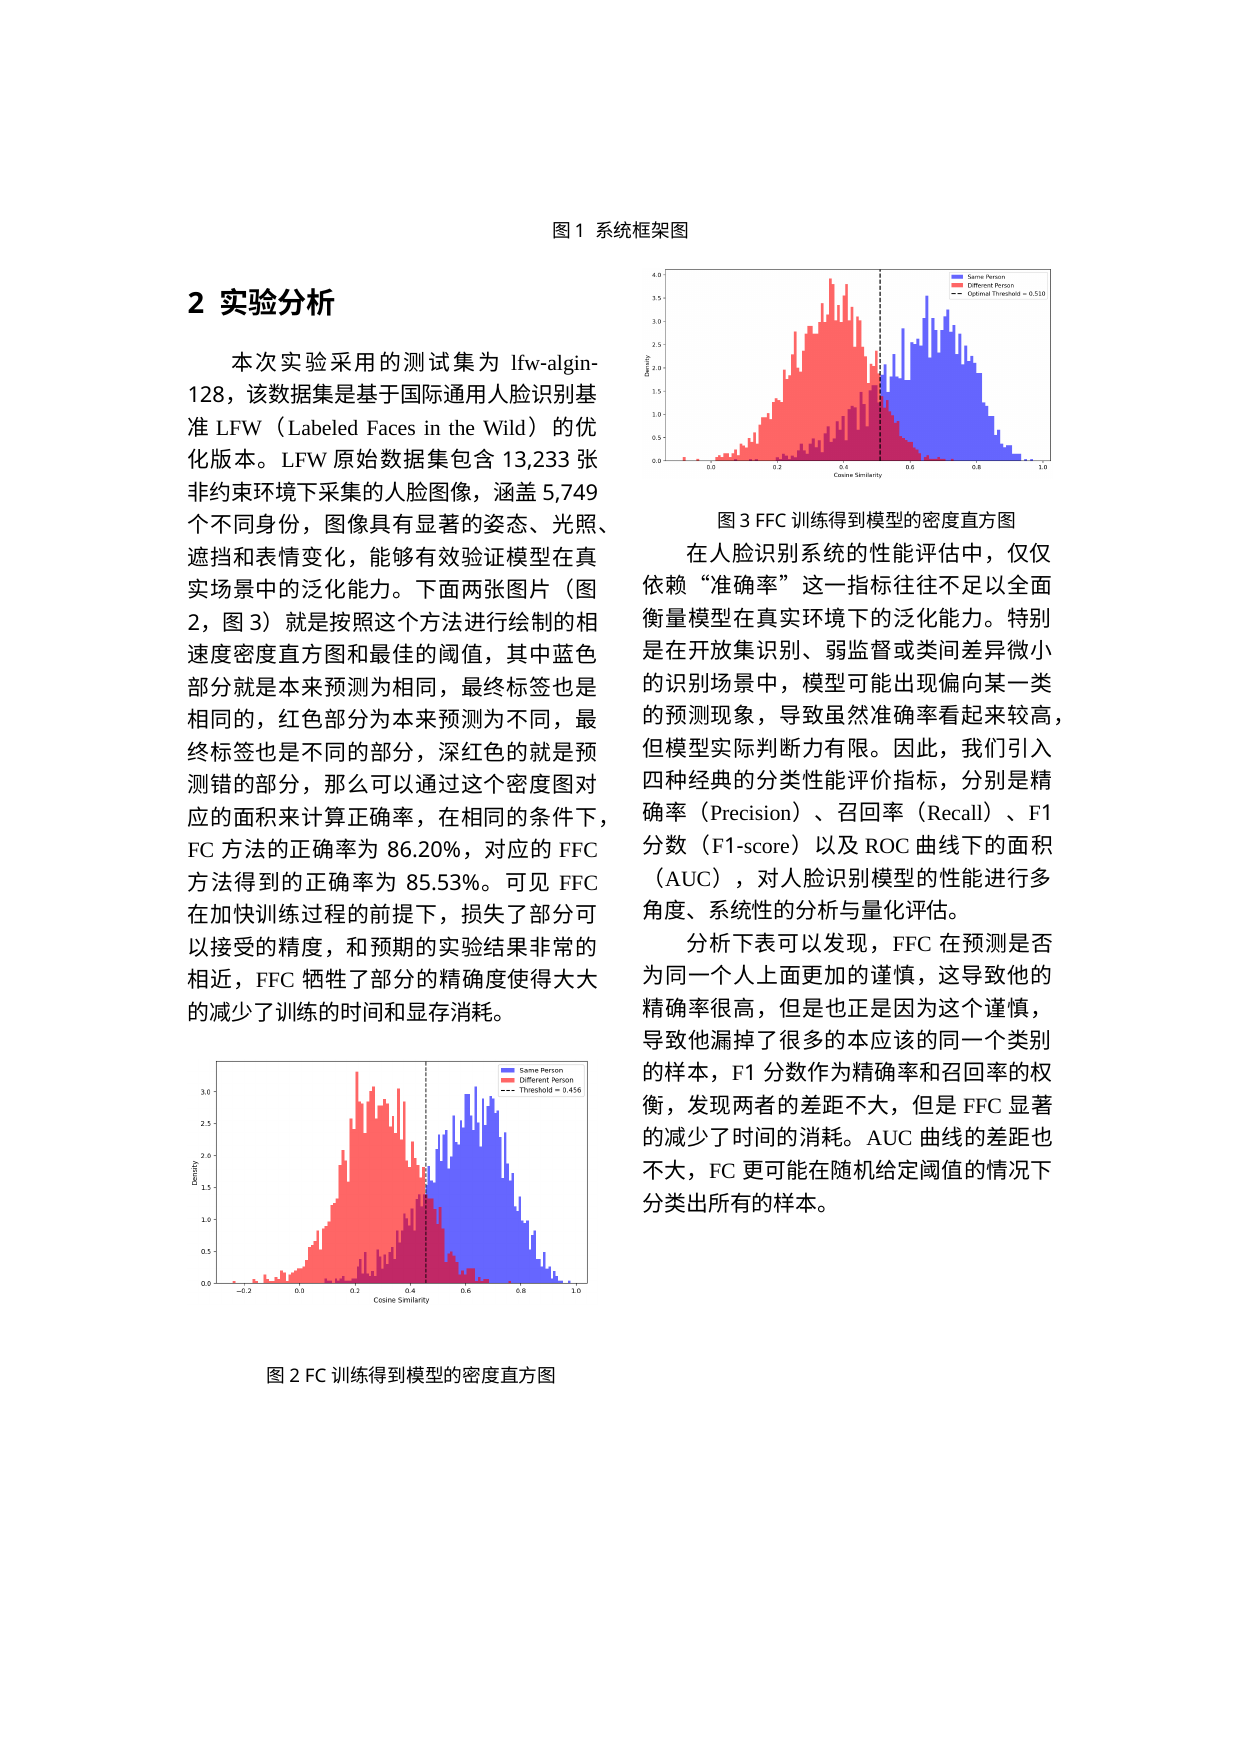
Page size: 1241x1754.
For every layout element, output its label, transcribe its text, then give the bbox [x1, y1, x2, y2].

text 2 实验分析 [187, 269, 598, 334]
text 图1 系统框架图 [187, 213, 1053, 246]
picture [187, 1059, 598, 1305]
picture [642, 268, 1053, 479]
text 分析下表可以发现，FFC 在预测是否为同一个人上面更加的谨慎，这导致他的精确率很高，但是也正是因为这个谨慎，导致他漏掉了很多的本应该的同一个类别的样本，F1 分数作为精确率和召回率的权衡，发现两者的差距不大，但是 FFC 显著的减少了时间的消耗。AUC 曲线的差距也不大，FC 更可能在随机给定阈值的情况下分类出所有的样本。 [642, 925, 1053, 1218]
text 在人脸识别系统的性能评估中，仅仅依赖“准确率”这一指标往往不足以全面衡量模型在真实环境下的泛化能力。特别是在开放集识别、弱监督或类间差异微小的识别场景中，模型可能出现偏向某一类的预测现象，导致虽然准确率看起来较高，但模型实际判断力有限。因此，我们引入四种经典的分类性能评价指标，分别是精确率（Precision）、召回率（Recall）、F1分数（F1-score）以及ROC曲线下的面积（AUC），对人脸识别模型的性能进行多角度、系统性的分析与量化评估。 [642, 535, 1053, 925]
text 本次实验采用的测试集为 lfw-algin-128，该数据集是基于国际通用人脸识别基准LFW（Labeled Faces in the Wild）的优化版本。LFW原始数据集包含13,233张非约束环境下采集的人脸图像，涵盖5,749个不同身份，图像具有显著的姿态、光照、遮挡和表情变化，能够有效验证模型在真实场景中的泛化能力。下面两张图片（图2，图3）就是按照这个方法进行绘制的相速度密度直方图和最佳的阈值，其中蓝色部分就是本来预测为相同，最终标签也是相同的，红色部分为本来预测为不同，最终标签也是不同的部分，深红色的就是预测错的部分，那么可以通过这个密度图对应的面积来计算正确率，在相同的条件下，FC 方法的正确率为 86.20%，对应的 FFC 方法得到的正确率为 85.53%。可见 FFC 在加快训练过程的前提下，损失了部分可以接受的精度，和预期的实验结果非常的相近，FFC 牺牲了部分的精确度使得大大的减少了训练的时间和显存消耗。 [187, 344, 598, 1027]
text 图2 FC 训练得到模型的密度直方图 [187, 1358, 598, 1391]
text 图3 FFC 训练得到模型的密度直方图 [642, 503, 1053, 535]
